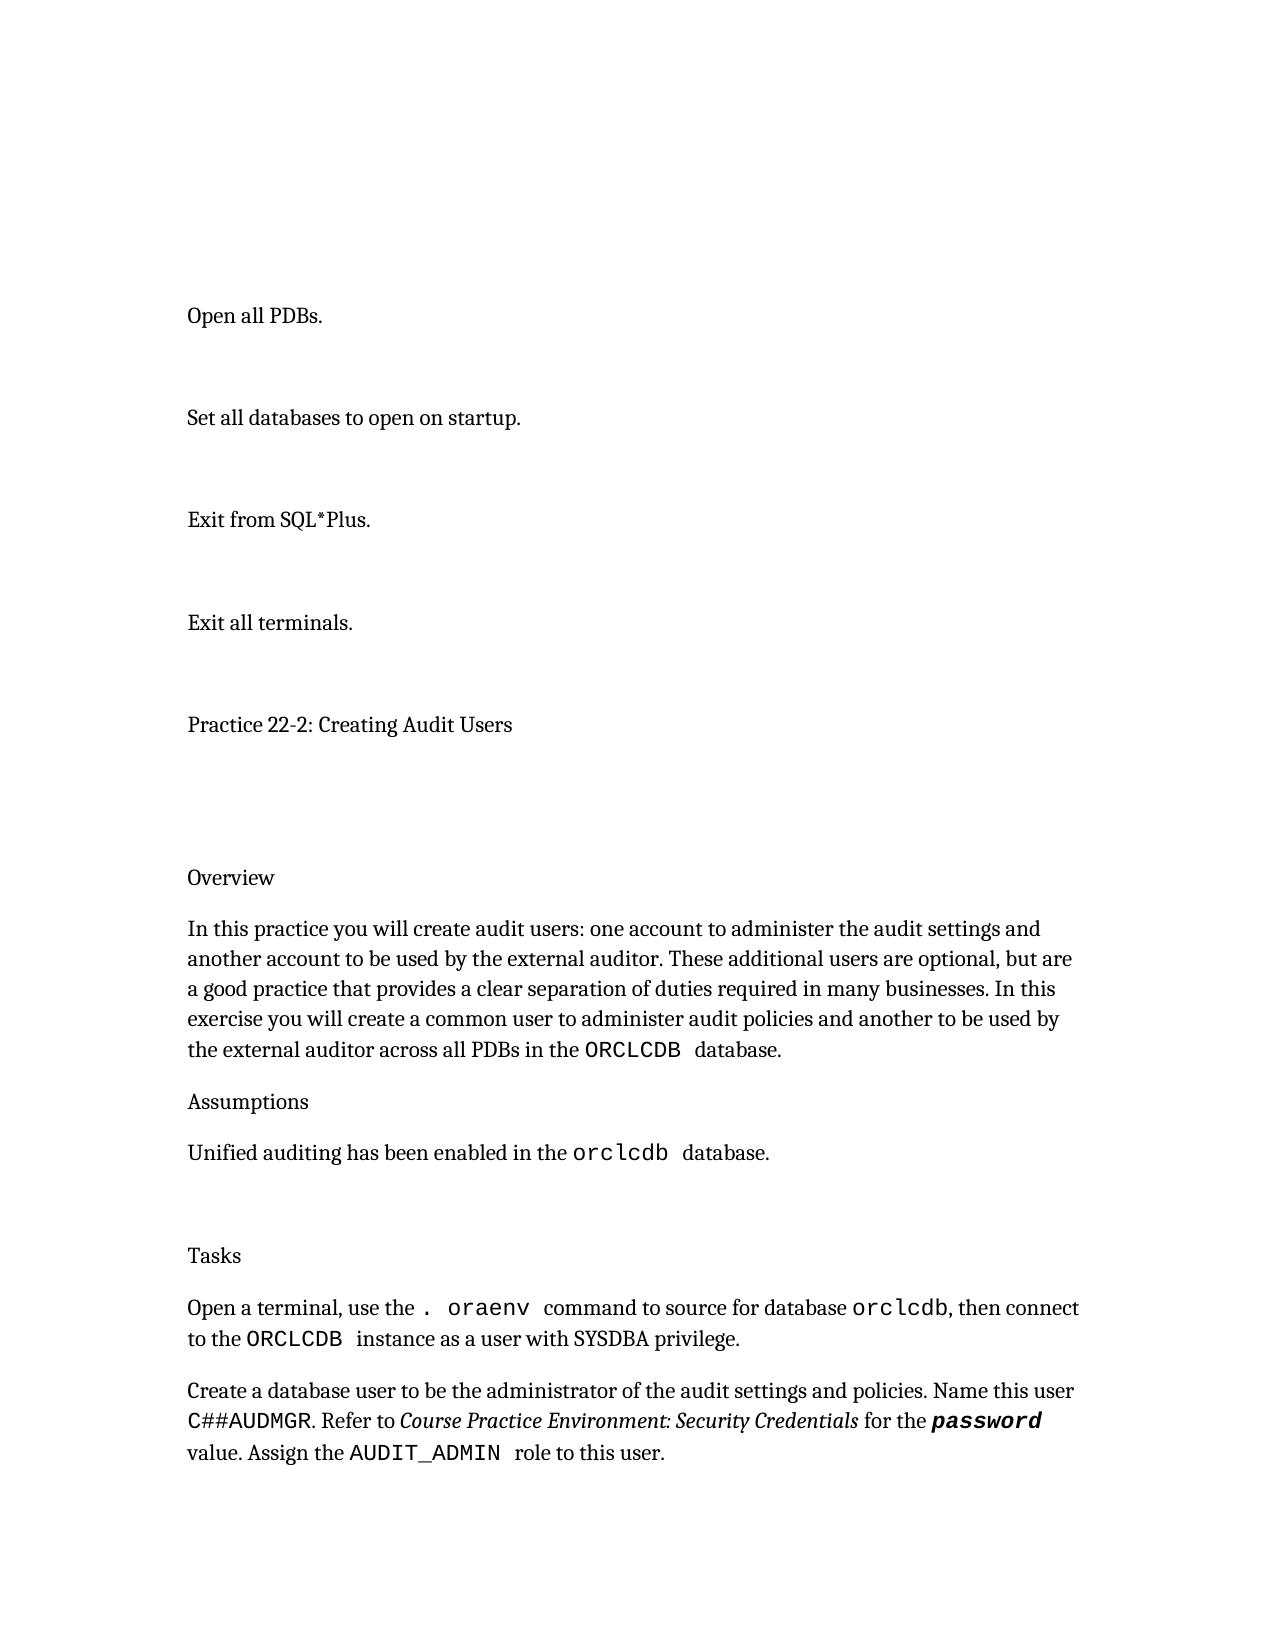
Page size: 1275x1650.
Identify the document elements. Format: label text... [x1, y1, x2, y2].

text Overview [187, 864, 1087, 891]
text Create a database user to be the administrator of the audit settings and policies. Name this user C##AUDMGR. Refer to Course Practice Environment: Security Credentials for the password value. Assign the AUDIT_ADMIN role to this user. [187, 1378, 1087, 1467]
text Exit all terminals. [187, 609, 1087, 636]
text Practice 22-2: Creating Audit Users [187, 711, 1087, 738]
text Open all PDBs. [187, 303, 1087, 329]
text Open a terminal, use the . oraenv command to source for database orclcdb, then connect to the ORCLCDB instance as a user with SYSDBA privilege. [187, 1294, 1087, 1353]
text Unified auditing has been enabled in the orclcdb database. [187, 1140, 1087, 1167]
text Tasks [187, 1243, 1087, 1270]
text Assumptions [187, 1089, 1087, 1115]
text Exit from SQL*Plus. [187, 507, 1087, 534]
text In this practice you will create audit users: one account to administer the audit settings and another account to be used by the external auditor. These additional users are optional, but are a good practice that provides a clear separation of duties required in many businesses. In this exercise you will create a common user to administer audit policies and another to be used by the external auditor across all PDBs in the ORCLCDB database. [187, 916, 1087, 1064]
text Set all databases to open on startup. [187, 405, 1087, 432]
